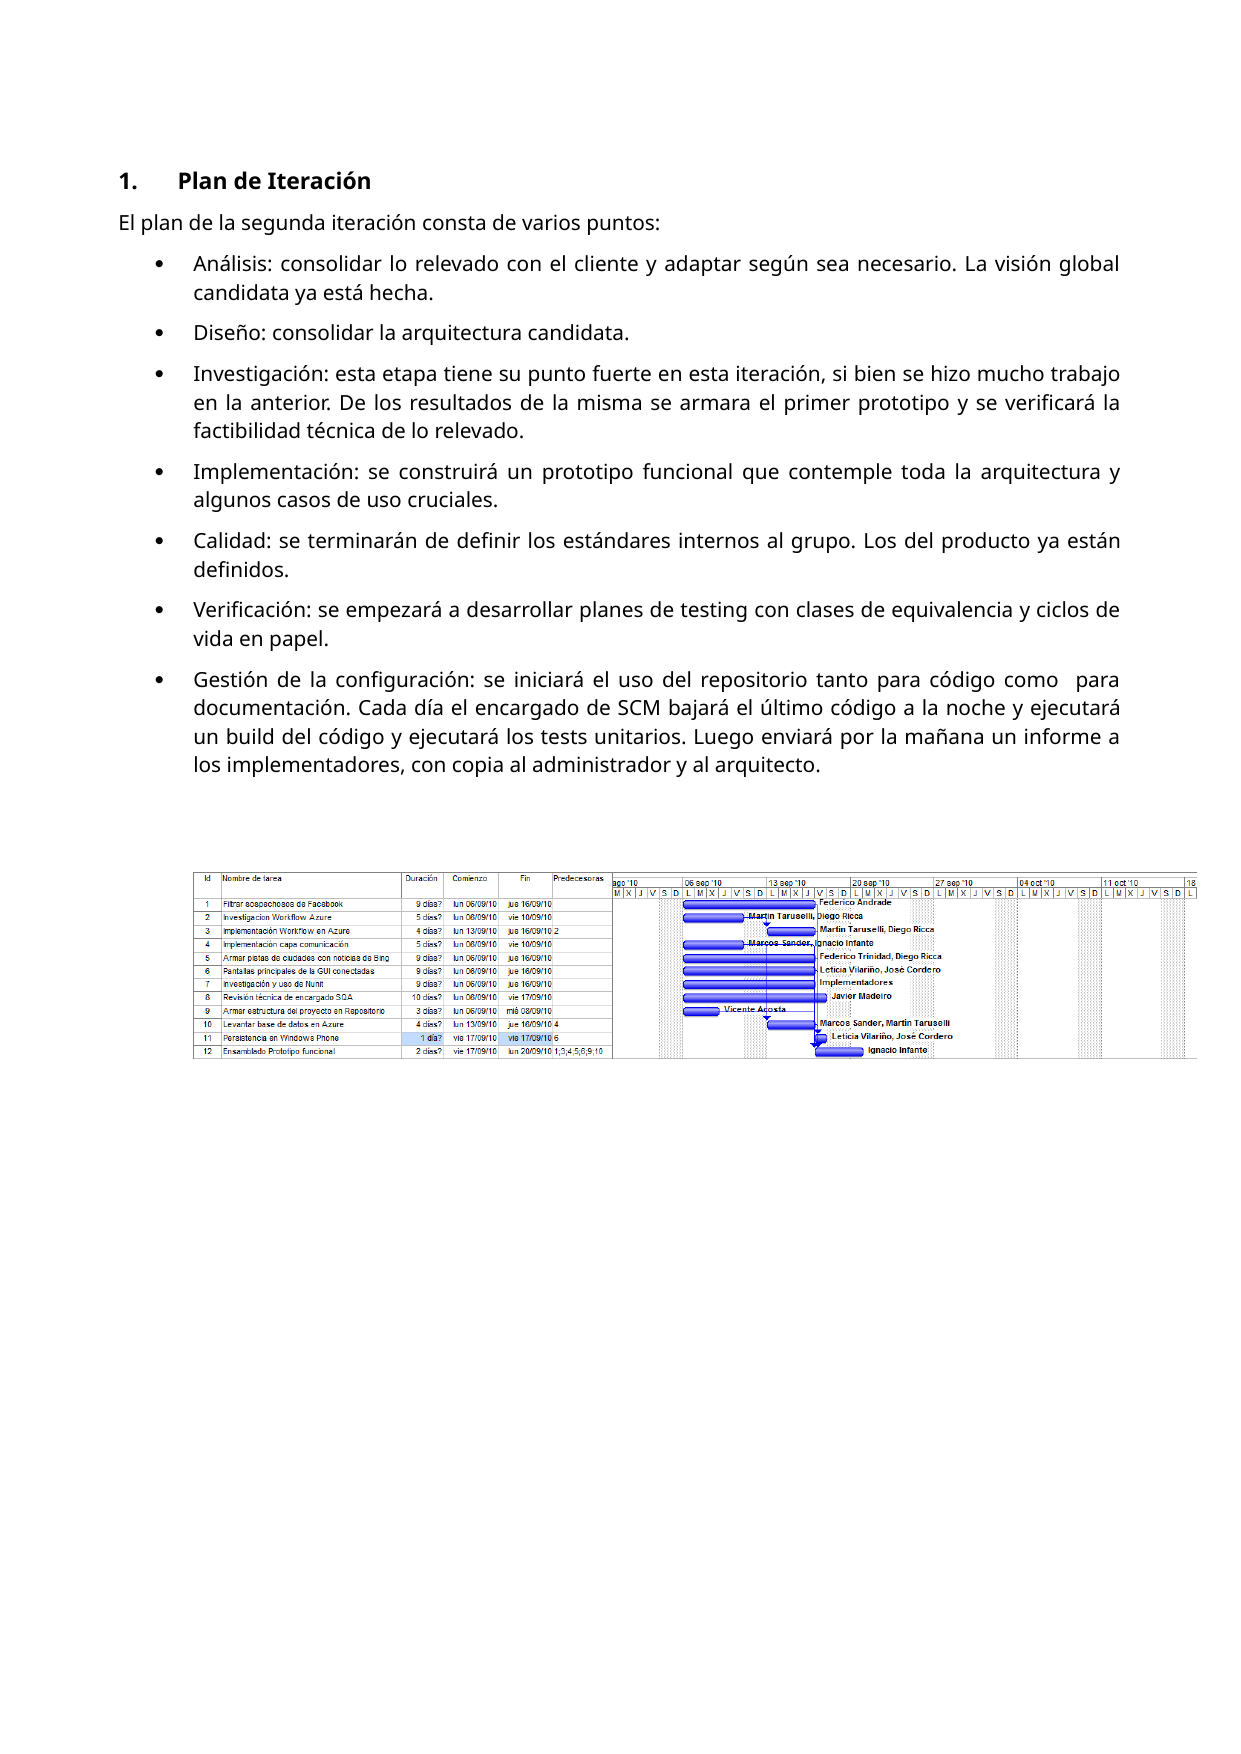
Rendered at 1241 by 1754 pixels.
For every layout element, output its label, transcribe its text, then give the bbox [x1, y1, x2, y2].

list Análisis: consolidar lo relevado con el cliente y adaptar según sea necesario. La visión global candidata ya está hecha. [156, 249, 1122, 306]
list Verificación: se empezará a desarrollar planes de testing con clases de equivalencia y ciclos de vida en papel. [156, 596, 1122, 652]
text El plan de la segunda iteración consta de varios puntos: [118, 208, 1122, 237]
list Calidad: se terminarán de definir los estándares internos al grupo. Los del producto ya están definidos. [156, 526, 1122, 583]
list Gestión de la configuración: se iniciará el uso del repositorio tanto para código como para documentación. Cada día el encargado de SCM bajará el último código a la noche y ejecutará un build del código y ejecutará los tests unitarios. Luego enviará por la mañana un informe a los implementadores, con copia al administrador y al arquitecto. [156, 665, 1122, 779]
list Implementación: se construirá un prototipo funcional que contemple toda la arquitectura y algunos casos de uso cruciales. [156, 457, 1122, 514]
list Investigación: esta etapa tiene su punto fuerte en esta iteración, si bien se hizo mucho trabajo en la anterior. De los resultados de la misma se armara el primer prototipo y se verificará la factibilidad técnica de lo relevado. [156, 359, 1122, 445]
text Plan de Iteración [118, 165, 1122, 196]
picture [193, 872, 1198, 1059]
list Diseño: consolidar la arquitectura candidata. [156, 318, 1122, 347]
